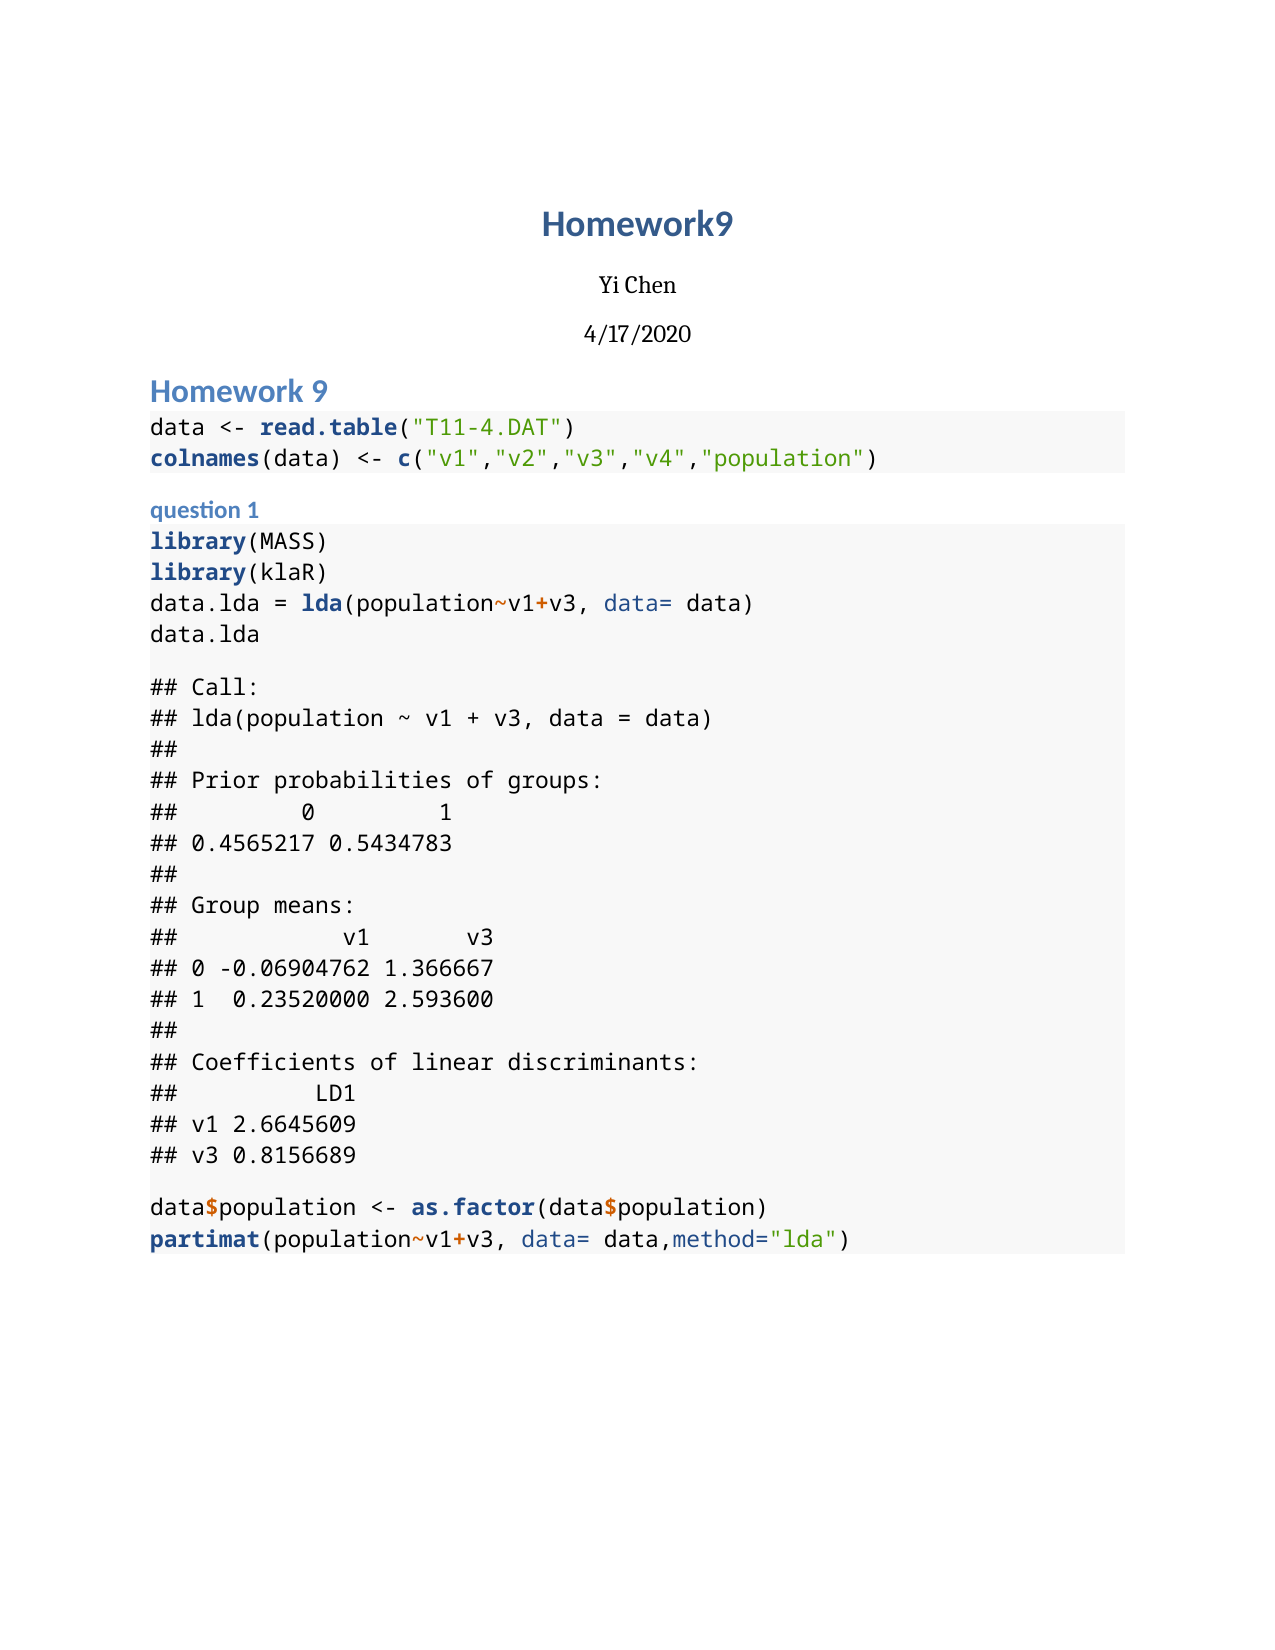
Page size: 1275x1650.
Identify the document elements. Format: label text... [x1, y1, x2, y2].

text data$population <- as.factor(data$population) partimat(population~v1+v3, data= data,method="lda") [150, 1191, 1125, 1254]
subtitle question 1 [150, 494, 1125, 524]
text Yi Chen [150, 271, 1125, 299]
text 4/17/2020 [150, 320, 1125, 349]
text ## Call: ## lda(population ~ v1 + v3, data = data) ## ## Prior probabilities of groups: ## 0 1 ## 0.4565217 0.5434783 ## ## Group means: ## v1 v3 ## 0 -0.06904762 1.366667 ## 1 0.23520000 2.593600 ## ## Coefficients of linear discriminants: ## LD1 ## v1 2.6645609 ## v3 0.8156689 [150, 670, 1125, 1170]
text library(MASS) library(klaR) data.lda = lda(population~v1+v3, data= data) data.lda [150, 524, 1125, 649]
title Homework9 [150, 200, 1125, 246]
text data <- read.table("T11-4.DAT") colnames(data) <- c("v1","v2","v3","v4","population") [576, 411, 1125, 473]
subtitle Homework 9 [150, 370, 1125, 411]
